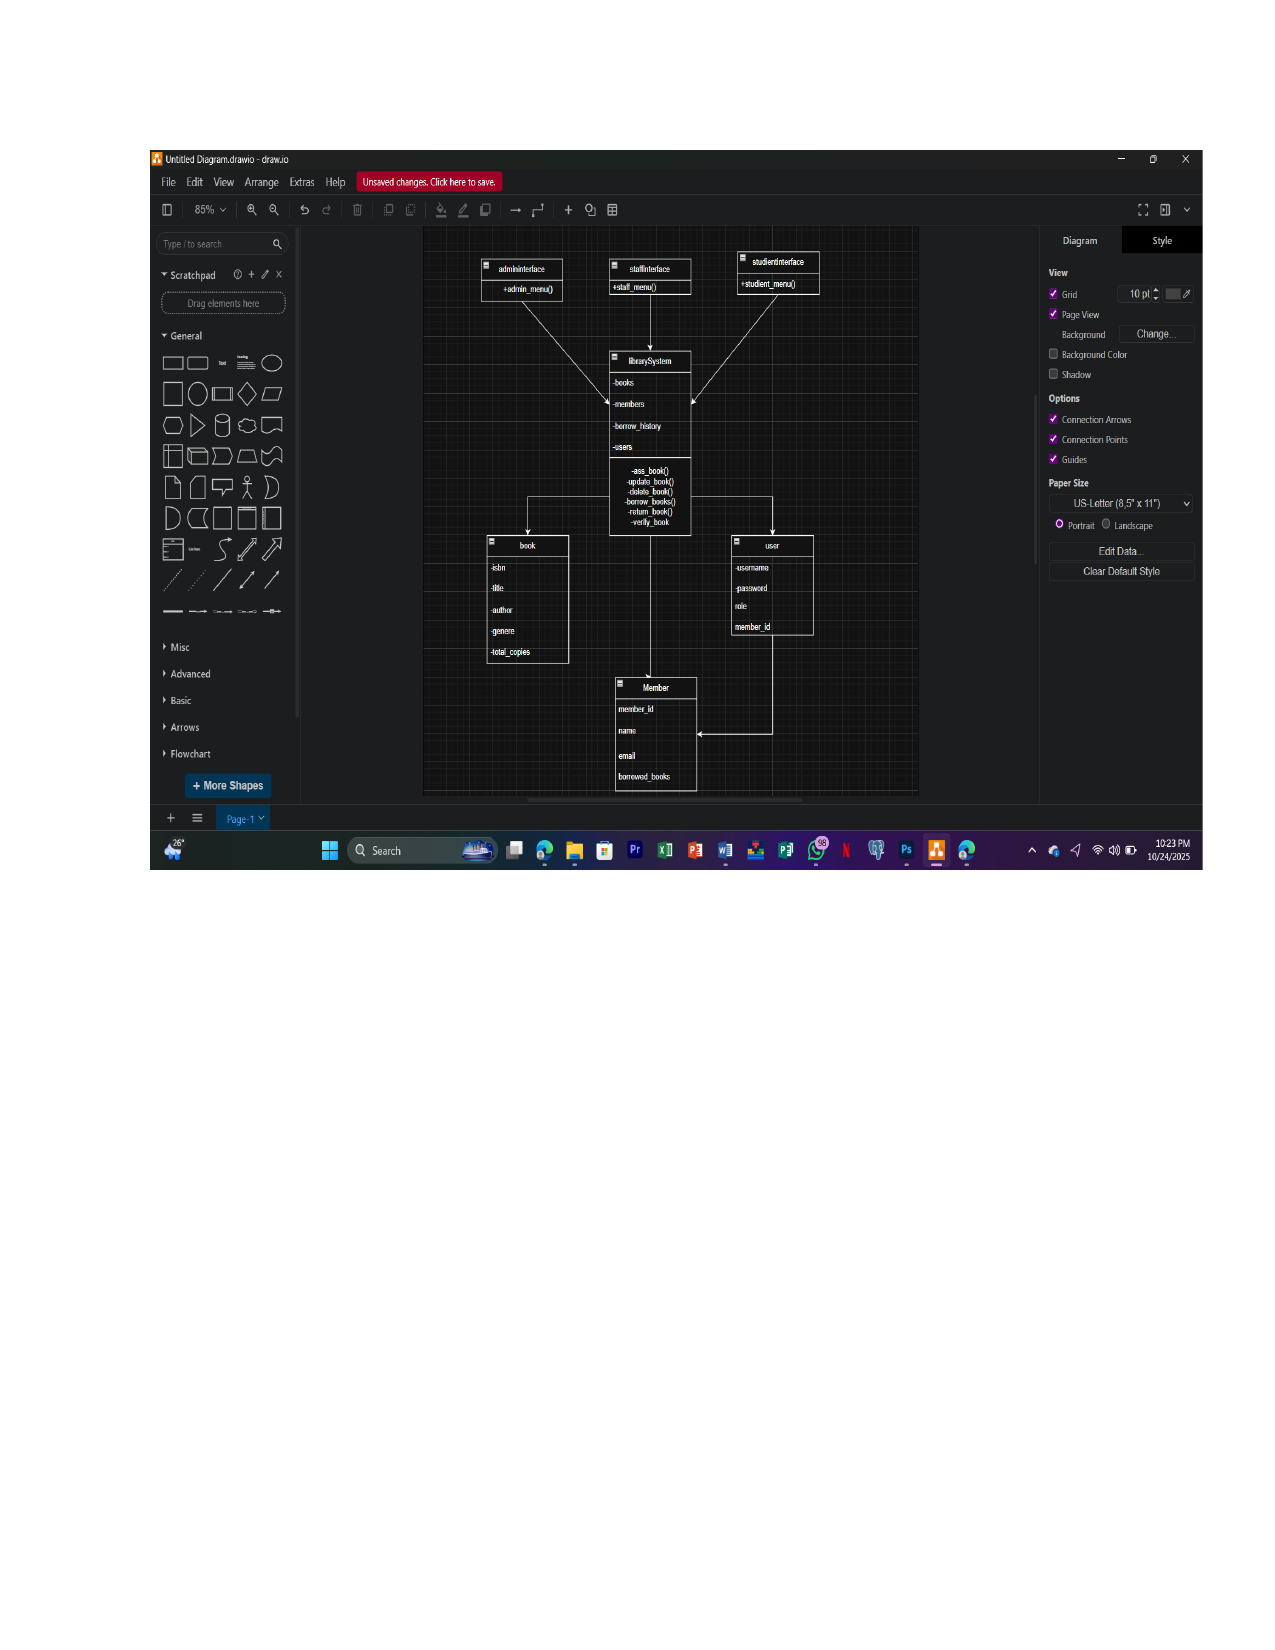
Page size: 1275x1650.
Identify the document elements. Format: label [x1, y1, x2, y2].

picture [150, 150, 1203, 870]
